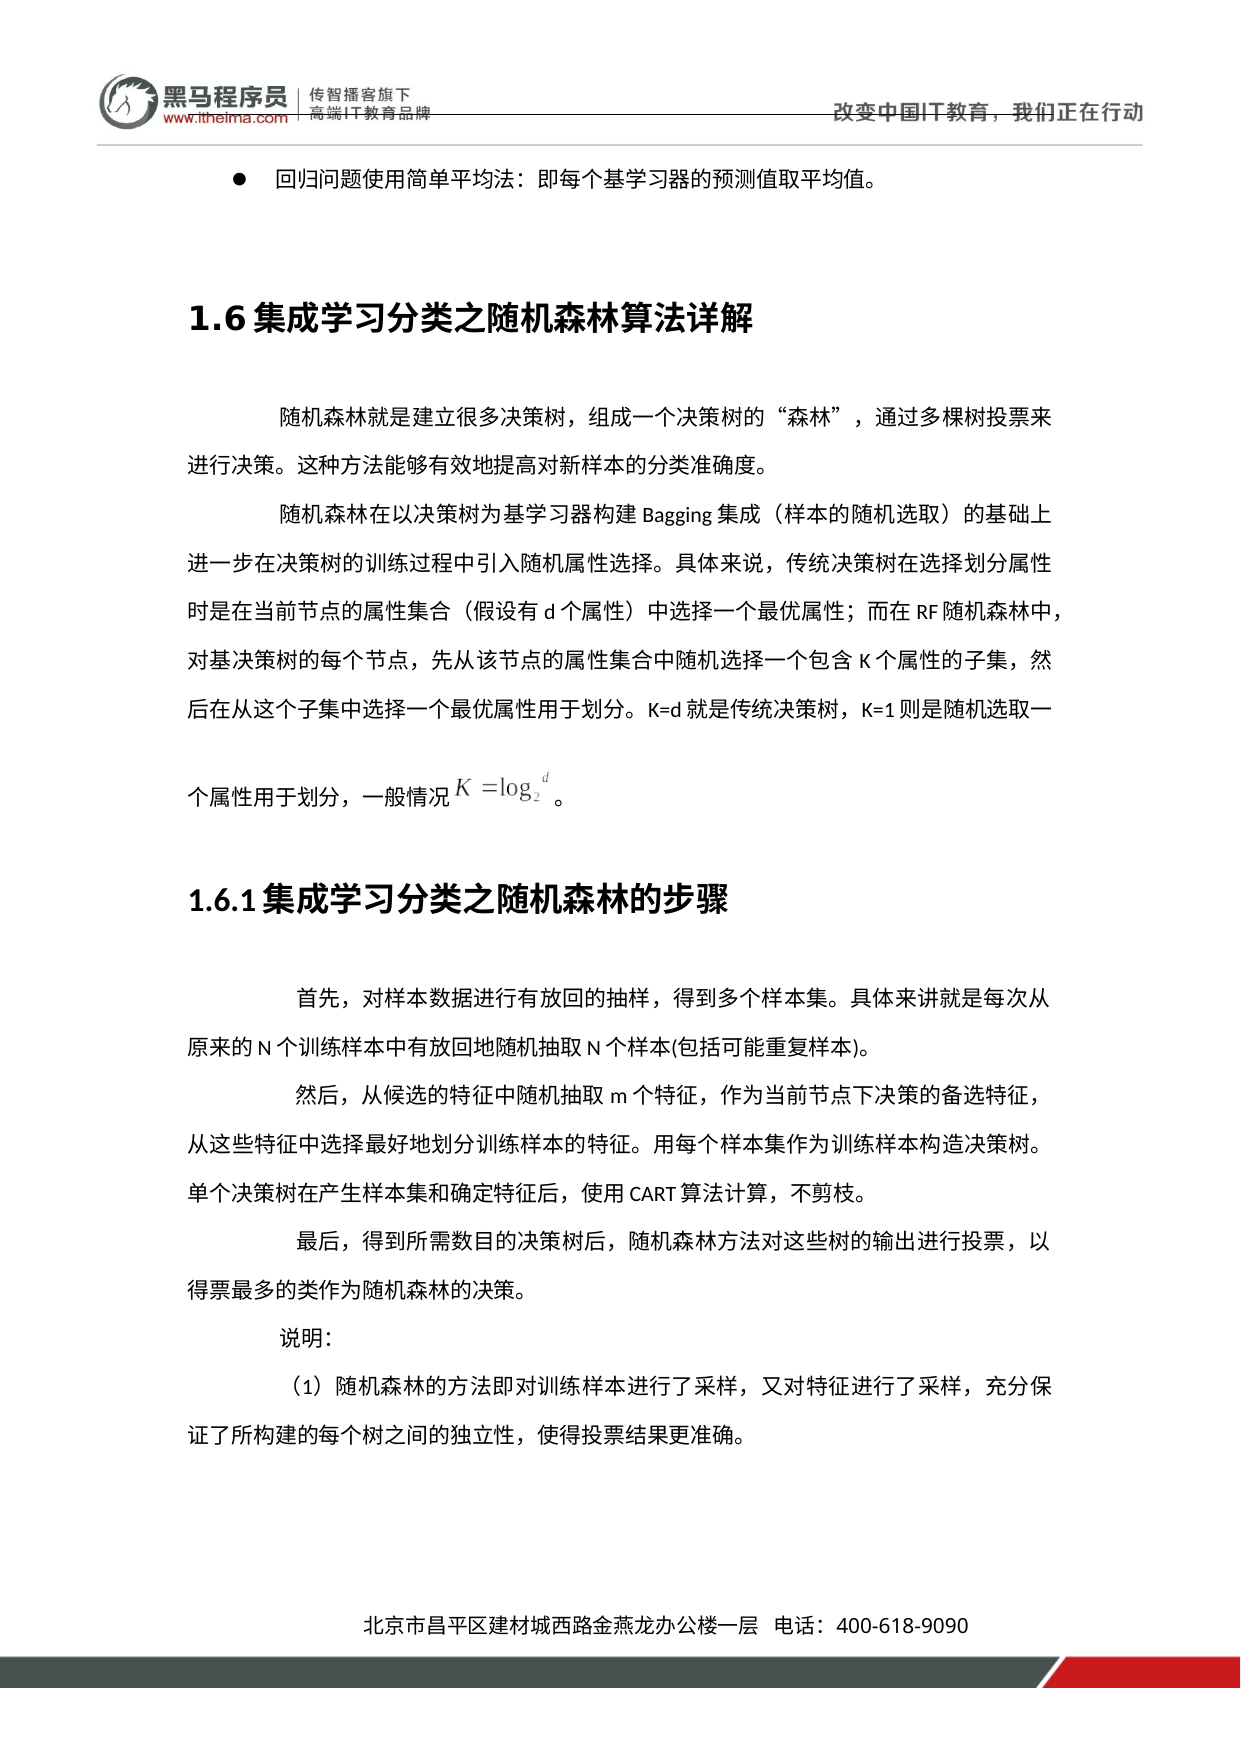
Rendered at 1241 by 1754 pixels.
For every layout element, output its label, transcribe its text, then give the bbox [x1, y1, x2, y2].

text （1）随机森林的方法即对训练样本进行了采样，又对特征进行了采样，充分保证了所构建的每个树之间的独立性，使得投票结果更准确。 [187, 1369, 1053, 1450]
text 随机森林就是建立很多决策树，组成一个决策树的“森林”，通过多棵树投票来进行决策。这种方法能够有效地提高对新样本的分类准确度。 [187, 399, 1053, 481]
text 然后，从候选的特征中随机抽取m个特征，作为当前节点下决策的备选特征，从这些特征中选择最好地划分训练样本的特征。用每个样本集作为训练样本构造决策树。单个决策树在产生样本集和确定特征后，使用CART算法计算，不剪枝。 [187, 1078, 1053, 1208]
text 说明： [187, 1321, 1053, 1353]
text 首先，对样本数据进行有放回的抽样，得到多个样本集。具体来讲就是每次从原来的N个训练样本中有放回地随机抽取N个样本(包括可能重复样本)。 [187, 981, 1053, 1062]
text 随机森林在以决策树为基学习器构建Bagging集成（样本的随机选取）的基础上，进一步在决策树的训练过程中引入随机属性选择。具体来说，传统决策树在选择划分属性时是在当前节点的属性集合（假设有d个属性）中选择一个最优属性；而在RF随机森林中，对基决策树的每个节点，先从该节点的属性集合中随机选择一个包含K个属性的子集，然后在从这个子集中选择一个最优属性用于划分。K=d就是传统决策树，K=1则是随机选取一个属性用于划分，一般情况。 [187, 496, 1053, 821]
picture [0, 1597, 1241, 1688]
subtitle 1.6.1集成学习分类之随机森林的步骤 [187, 864, 1053, 929]
picture [0, 3, 1241, 153]
text 最后，得到所需数目的决策树后，随机森林方法对这些树的输出进行投票，以得票最多的类作为随机森林的决策。 [187, 1223, 1053, 1305]
subtitle 1.6集成学习分类之随机森林算法详解 [187, 283, 1053, 348]
list 回归问题使用简单平均法：即每个基学习器的预测值取平均值。 [231, 162, 1053, 194]
